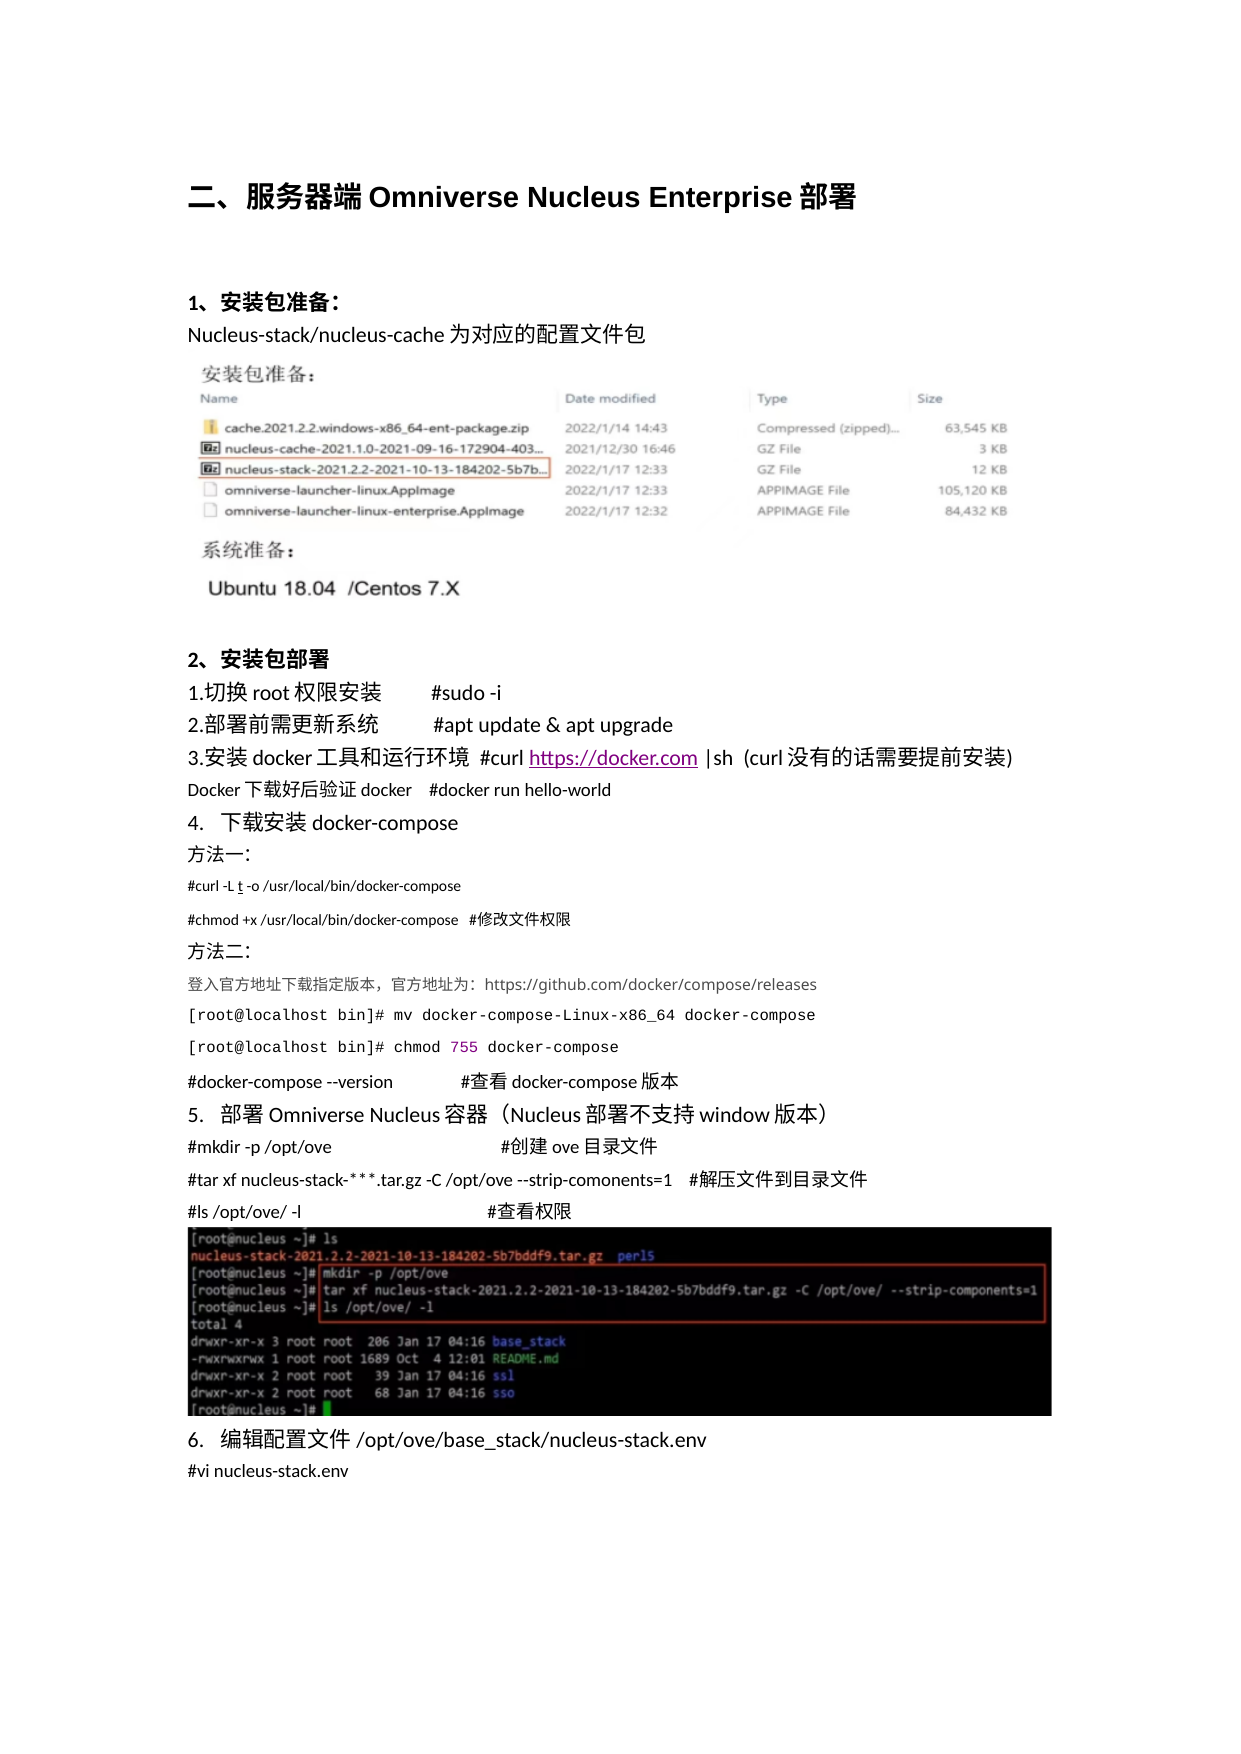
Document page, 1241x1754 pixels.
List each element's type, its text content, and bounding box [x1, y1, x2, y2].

list 下载安装docker-compose [187, 804, 1053, 837]
list 2.部署前需更新系统 #apt update & apt upgrade [187, 707, 1053, 739]
list Nucleus-stack/nucleus-cache为对应的配置文件包 [187, 317, 1053, 349]
list #docker-compose --version #查看docker-compose 版本 [187, 1064, 1053, 1097]
list #curl -L t -o /usr/local/bin/docker-compose [187, 869, 1053, 902]
list 方法二： [187, 934, 1053, 967]
list Docker下载好后验证docker #docker run hello-world [187, 772, 1053, 804]
list 部署 Omniverse Nucleus容器（Nucleus部署不支持window版本） [187, 1097, 1053, 1129]
text [root@localhost bin]# mv docker-compose-Linux-x86_64 docker-compose [187, 999, 1053, 1032]
list 方法一： [187, 837, 1053, 869]
list 编辑配置文件 /opt/ove/base_stack/nucleus-stack.env [187, 1422, 1053, 1454]
picture [187, 349, 1053, 610]
list 1、安装包准备： [187, 284, 1053, 317]
text [root@localhost bin]# chmod 755 docker-compose [187, 1032, 1053, 1064]
picture [187, 1227, 1052, 1416]
list 3.安装docker工具和运行环境 #curl https://docker.com |sh (curl没有的话需要提前安装) [187, 739, 1053, 772]
list 2、安装包部署 [187, 642, 1053, 674]
list 1.切换root权限安装 #sudo -i [187, 674, 1053, 707]
subtitle 服务器端Omniverse Nucleus Enterprise部署 [187, 162, 1053, 227]
list #mkdir -p /opt/ove #创建ove目录文件 [187, 1129, 1053, 1162]
list #tar xf nucleus-stack-***.tar.gz -C /opt/ove --strip-comonents=1 #解压文件到目录文件 [187, 1162, 1053, 1194]
list #ls /opt/ove/ -l #查看权限 [187, 1194, 1053, 1227]
list #chmod +x /usr/local/bin/docker-compose #修改文件权限 [187, 902, 1053, 934]
list 登入官方地址下载指定版本，官方地址为：https://github.com/docker/compose/releases [187, 967, 1053, 999]
list #vi nucleus-stack.env [187, 1454, 1053, 1487]
